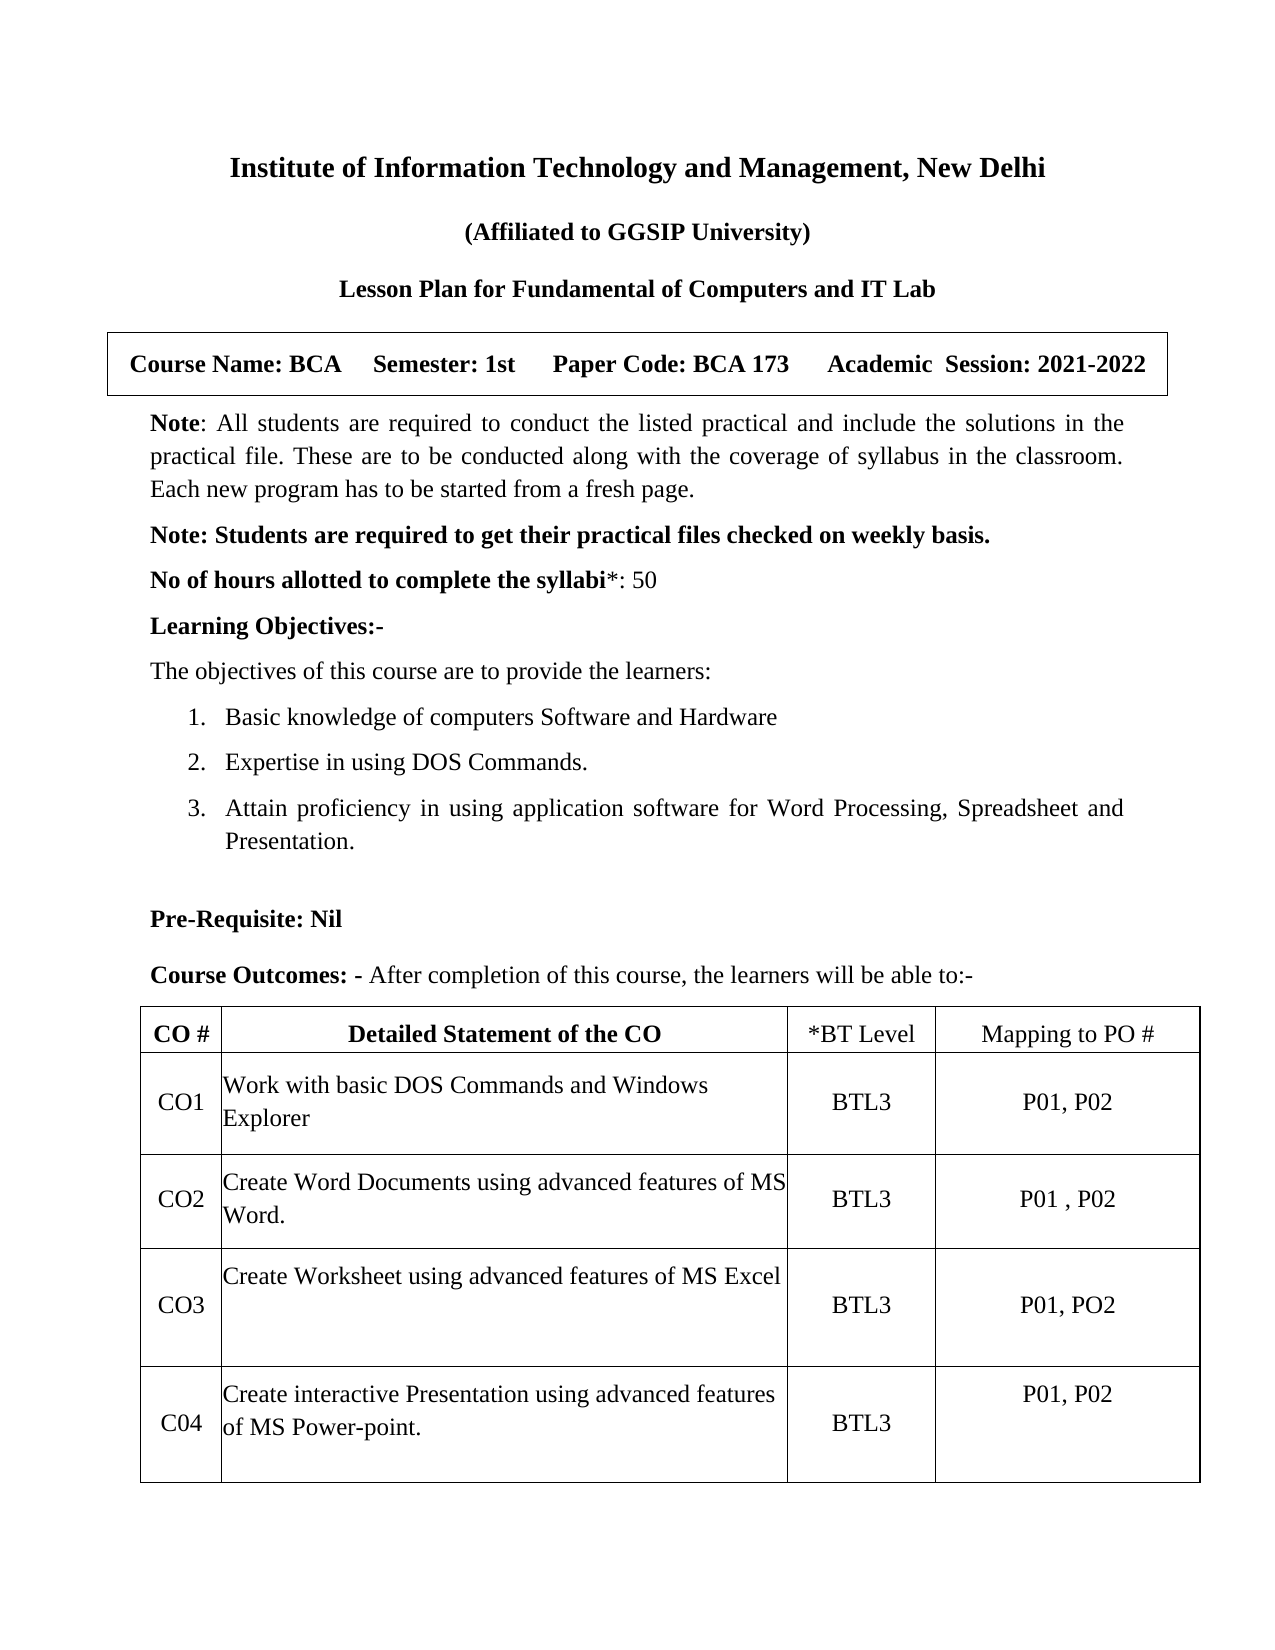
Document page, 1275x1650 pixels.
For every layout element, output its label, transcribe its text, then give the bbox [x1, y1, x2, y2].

table_cell CO1 [141, 1053, 221, 1154]
table_header CO # [141, 1007, 221, 1052]
table_header Mapping to PO # [936, 1007, 1199, 1052]
table_cell BTL3 [788, 1053, 935, 1154]
list Basic knowledge of computers Software and Hardware [187, 702, 1125, 731]
table_cell BTL3 [788, 1249, 935, 1366]
text No of hours allotted to complete the syllabi*: 50 [37, 565, 1125, 594]
table_cell P01 , P02 [936, 1155, 1199, 1247]
text Pre-Requisite: Nil [150, 904, 1125, 933]
list Expertise in using DOS Commands. [187, 747, 1125, 776]
table_header Detailed Statement of the CO [222, 1007, 787, 1052]
table_cell Create interactive Presentation using advanced features of MS Power-point. [222, 1367, 787, 1482]
list Attain proficiency in using application software for Word Processing, Spreadsheet and Presentation. [187, 793, 1125, 855]
table_header *BT Level [788, 1007, 935, 1052]
table_header Course Name: BCA Semester: 1st Paper Code: BCA 173 Academic Session: 2021-2022 [108, 333, 1167, 395]
table_cell C04 [141, 1367, 221, 1482]
table_cell P01, P02 [936, 1053, 1199, 1154]
table_cell Create Word Documents using advanced features of MS Word. [222, 1155, 787, 1247]
table_cell BTL3 [788, 1155, 935, 1247]
text Course Outcomes: - After completion of this course, the learners will be able to:- [150, 960, 1125, 989]
text Lesson Plan for Fundamental of Computers and IT Lab [150, 274, 1125, 303]
table_cell CO2 [141, 1155, 221, 1247]
text (Affiliated to GGSIP University) [150, 217, 1125, 246]
text Institute of Information Technology and Management, New Delhi [150, 150, 1125, 183]
table_cell Create Worksheet using advanced features of MS Excel [222, 1249, 787, 1366]
table_cell CO3 [141, 1249, 221, 1366]
table_cell Work with basic DOS Commands and Windows Explorer [222, 1053, 787, 1154]
table_cell P01, P02 [936, 1367, 1199, 1482]
text Note: Students are required to get their practical files checked on weekly basis. [150, 520, 1125, 549]
text The objectives of this course are to provide the learners: [150, 656, 1125, 685]
text Note: All students are required to conduct the listed practical and include the solutions in the practical file. These are to be conducted along with the coverage of syllabus in the classroom. Each new program has to be started from a fresh page. [150, 408, 1125, 503]
text Learning Objectives:- [37, 611, 1125, 640]
table_cell P01, PO2 [936, 1249, 1199, 1366]
table_cell BTL3 [788, 1367, 935, 1482]
